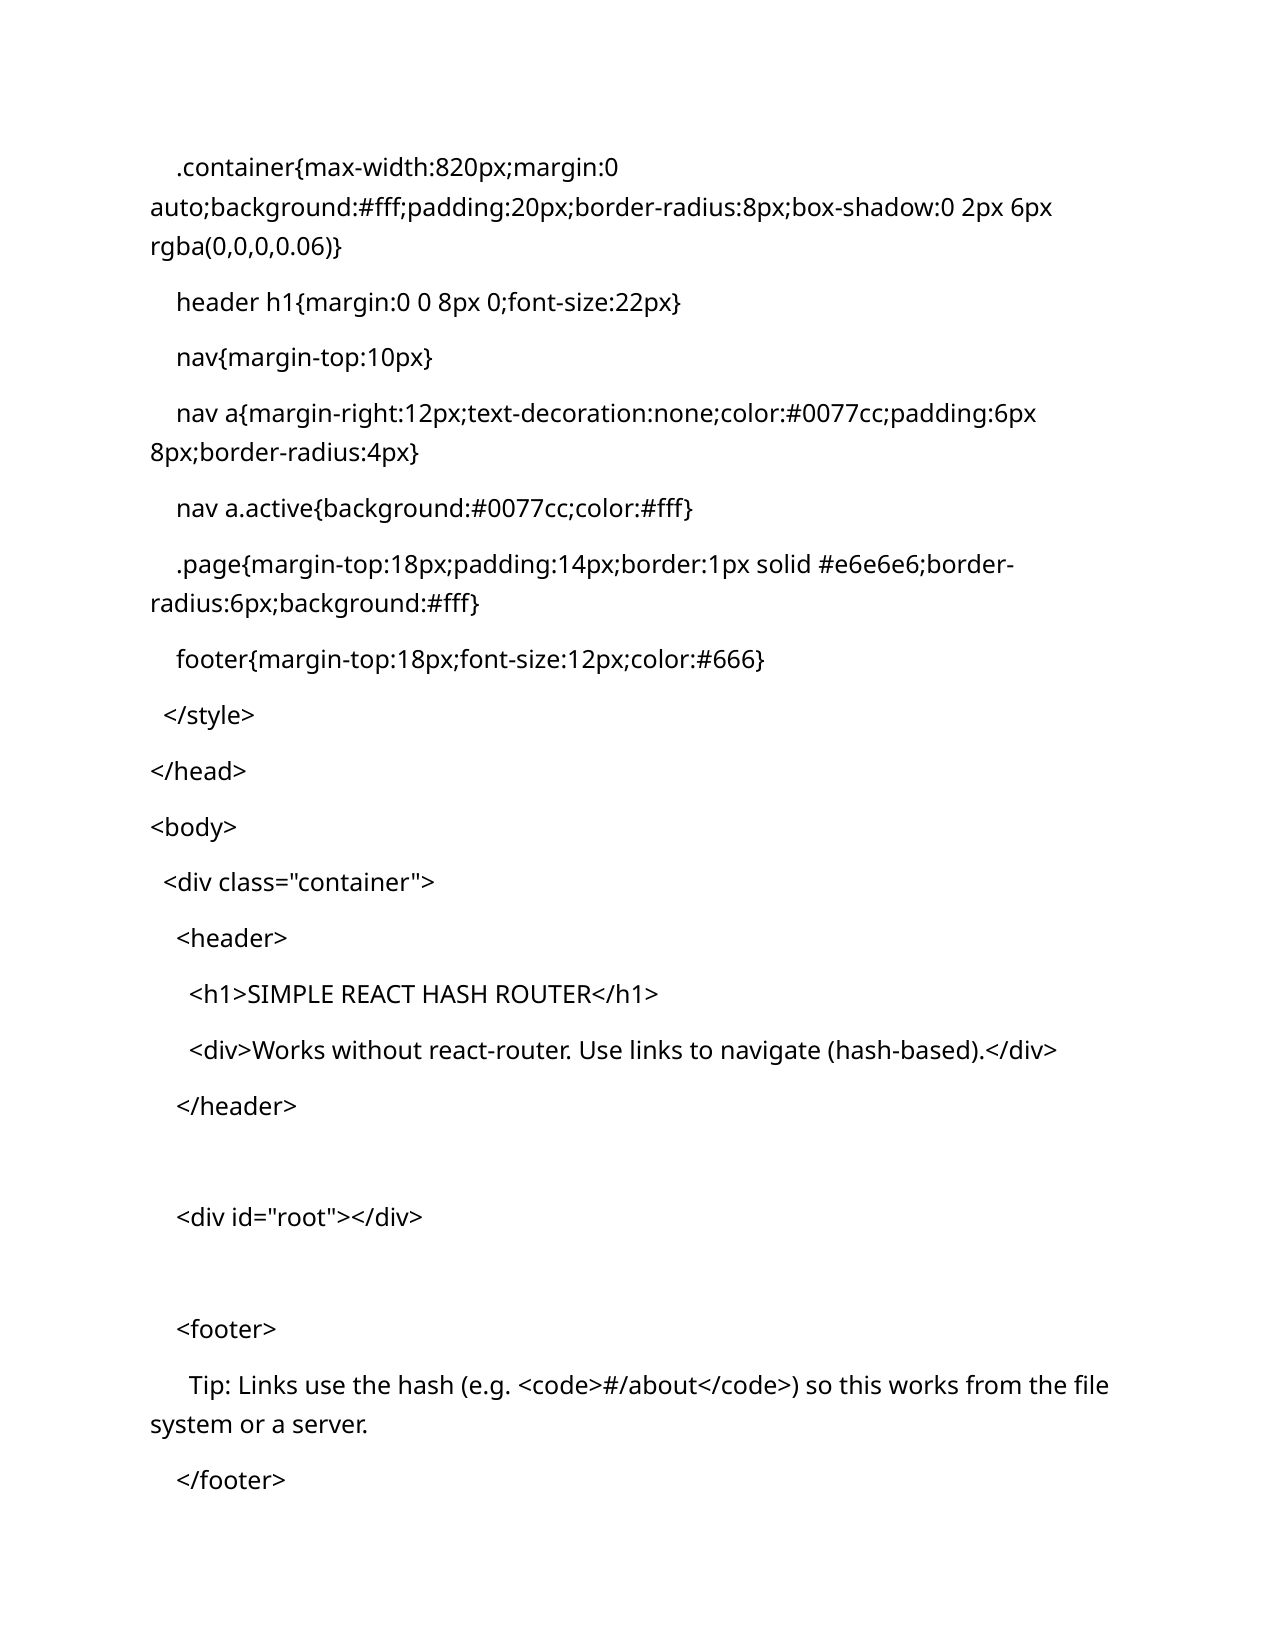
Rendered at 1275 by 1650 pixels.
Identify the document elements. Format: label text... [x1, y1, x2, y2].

text .page{margin-top:18px;padding:14px;border:1px solid #e6e6e6;border-radius:6px;background:#fff} [150, 547, 1125, 620]
text <footer> [150, 1312, 1125, 1346]
text nav a.active{background:#0077cc;color:#fff} [150, 491, 1125, 525]
text </footer> [150, 1462, 1125, 1497]
text </head> [150, 753, 1125, 787]
text <header> [150, 921, 1125, 955]
text nav{margin-top:10px} [150, 340, 1125, 374]
text nav a{margin-right:12px;text-decoration:none;color:#0077cc;padding:6px 8px;border-radius:4px} [150, 396, 1125, 469]
text </style> [150, 697, 1125, 732]
text <div>Works without react-router. Use links to navigate (hash-based).</div> [150, 1032, 1125, 1067]
text <h1>SIMPLE REACT HASH ROUTER</h1> [150, 977, 1125, 1011]
text header h1{margin:0 0 8px 0;font-size:22px} [150, 284, 1125, 318]
text <div class="container"> [150, 865, 1125, 899]
text <div id="root"></div> [150, 1200, 1125, 1234]
text Tip: Links use the hash (e.g. <code>#/about</code>) so this works from the file system or a server. [150, 1367, 1125, 1441]
text <body> [150, 809, 1125, 843]
text .container{max-width:820px;margin:0 auto;background:#fff;padding:20px;border-radius:8px;box-shadow:0 2px 6px rgba(0,0,0,0.06)} [150, 150, 1125, 262]
text footer{margin-top:18px;font-size:12px;color:#666} [150, 642, 1125, 676]
text </header> [150, 1088, 1125, 1122]
